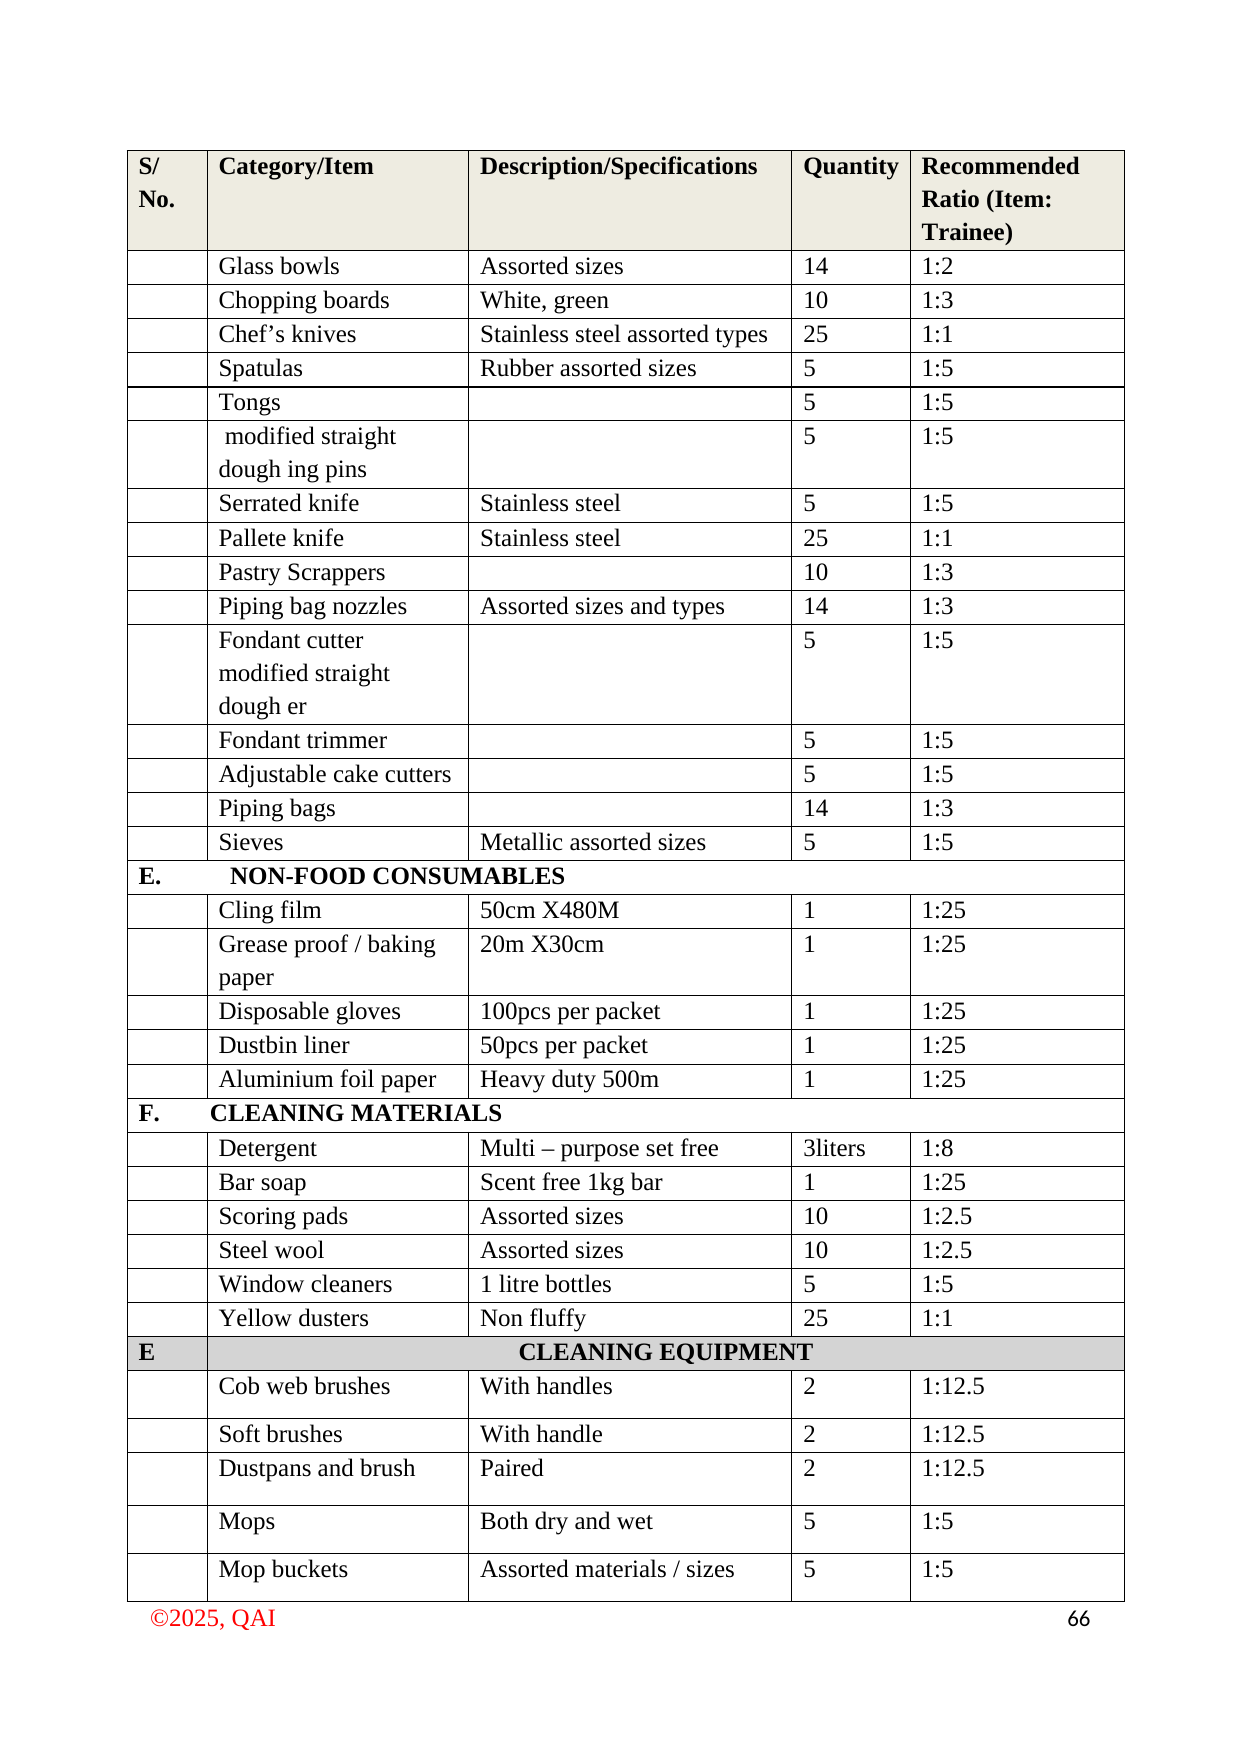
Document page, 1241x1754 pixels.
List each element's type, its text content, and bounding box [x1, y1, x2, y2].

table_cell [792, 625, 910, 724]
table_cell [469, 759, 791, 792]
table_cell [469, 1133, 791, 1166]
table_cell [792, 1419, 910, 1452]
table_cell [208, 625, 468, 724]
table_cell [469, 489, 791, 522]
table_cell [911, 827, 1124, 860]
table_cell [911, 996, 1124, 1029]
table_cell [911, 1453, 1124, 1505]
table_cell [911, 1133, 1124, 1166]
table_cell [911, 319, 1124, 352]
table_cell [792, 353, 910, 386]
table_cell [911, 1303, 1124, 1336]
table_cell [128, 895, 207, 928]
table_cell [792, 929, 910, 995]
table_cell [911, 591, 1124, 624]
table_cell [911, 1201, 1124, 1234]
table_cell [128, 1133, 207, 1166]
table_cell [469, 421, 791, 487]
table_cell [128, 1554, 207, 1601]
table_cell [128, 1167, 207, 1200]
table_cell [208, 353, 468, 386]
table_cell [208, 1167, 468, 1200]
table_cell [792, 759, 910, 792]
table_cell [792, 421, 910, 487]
table_header Description/Specifications [469, 151, 791, 250]
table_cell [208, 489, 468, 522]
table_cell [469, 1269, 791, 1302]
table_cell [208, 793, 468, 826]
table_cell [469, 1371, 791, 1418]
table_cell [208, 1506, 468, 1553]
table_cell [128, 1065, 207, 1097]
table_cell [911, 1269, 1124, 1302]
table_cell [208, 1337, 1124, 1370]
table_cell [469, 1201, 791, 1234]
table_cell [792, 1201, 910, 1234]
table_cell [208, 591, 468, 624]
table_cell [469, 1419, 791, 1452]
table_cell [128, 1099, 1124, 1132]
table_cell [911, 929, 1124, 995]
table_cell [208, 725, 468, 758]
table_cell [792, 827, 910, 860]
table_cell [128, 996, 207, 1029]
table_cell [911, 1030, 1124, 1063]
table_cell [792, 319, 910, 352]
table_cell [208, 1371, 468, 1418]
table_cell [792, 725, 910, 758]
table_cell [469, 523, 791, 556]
table_header Quantity [792, 151, 910, 250]
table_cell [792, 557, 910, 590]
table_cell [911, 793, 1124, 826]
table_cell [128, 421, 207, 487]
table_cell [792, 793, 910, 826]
table_cell Chef’s knives [208, 319, 468, 352]
table_header S/No. [128, 151, 207, 250]
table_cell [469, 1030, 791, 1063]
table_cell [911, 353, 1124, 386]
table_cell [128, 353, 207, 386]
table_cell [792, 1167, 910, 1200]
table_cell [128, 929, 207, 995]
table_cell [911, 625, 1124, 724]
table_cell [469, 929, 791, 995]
table_cell 1:3 [911, 285, 1124, 318]
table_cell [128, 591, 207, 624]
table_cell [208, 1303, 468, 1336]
table_cell [128, 285, 207, 318]
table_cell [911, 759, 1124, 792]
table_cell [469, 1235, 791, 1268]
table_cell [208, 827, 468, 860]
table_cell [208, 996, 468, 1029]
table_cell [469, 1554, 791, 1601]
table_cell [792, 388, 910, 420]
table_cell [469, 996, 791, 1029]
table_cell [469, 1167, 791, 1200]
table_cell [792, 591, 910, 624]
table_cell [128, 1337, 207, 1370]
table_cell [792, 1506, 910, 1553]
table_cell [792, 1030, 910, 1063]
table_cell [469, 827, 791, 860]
table_cell 10 [792, 285, 910, 318]
table_cell Glass bowls [208, 251, 468, 284]
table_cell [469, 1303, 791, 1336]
table_cell [128, 319, 207, 352]
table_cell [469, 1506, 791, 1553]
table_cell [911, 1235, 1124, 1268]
table_cell 1:2 [911, 251, 1124, 284]
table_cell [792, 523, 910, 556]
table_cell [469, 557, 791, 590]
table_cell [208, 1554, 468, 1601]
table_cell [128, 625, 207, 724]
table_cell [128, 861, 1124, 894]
table_cell Chopping boards [208, 285, 468, 318]
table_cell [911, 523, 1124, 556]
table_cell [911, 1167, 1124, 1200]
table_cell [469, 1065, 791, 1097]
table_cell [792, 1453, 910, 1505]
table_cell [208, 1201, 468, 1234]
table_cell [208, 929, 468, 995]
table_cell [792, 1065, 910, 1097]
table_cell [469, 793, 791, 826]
table_cell 14 [792, 251, 910, 284]
table_cell White, green [469, 285, 791, 318]
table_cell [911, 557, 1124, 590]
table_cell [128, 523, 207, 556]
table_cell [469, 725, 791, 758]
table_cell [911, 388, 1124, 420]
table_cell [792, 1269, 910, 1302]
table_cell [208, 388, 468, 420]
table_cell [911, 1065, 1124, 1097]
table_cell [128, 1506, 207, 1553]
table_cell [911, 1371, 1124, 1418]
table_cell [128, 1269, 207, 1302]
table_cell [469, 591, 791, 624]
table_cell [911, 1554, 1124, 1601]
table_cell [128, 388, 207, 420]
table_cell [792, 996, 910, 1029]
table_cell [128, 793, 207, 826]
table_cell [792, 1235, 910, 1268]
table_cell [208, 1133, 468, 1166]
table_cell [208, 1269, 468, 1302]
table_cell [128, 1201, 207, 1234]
table_cell Assorted sizes [469, 251, 791, 284]
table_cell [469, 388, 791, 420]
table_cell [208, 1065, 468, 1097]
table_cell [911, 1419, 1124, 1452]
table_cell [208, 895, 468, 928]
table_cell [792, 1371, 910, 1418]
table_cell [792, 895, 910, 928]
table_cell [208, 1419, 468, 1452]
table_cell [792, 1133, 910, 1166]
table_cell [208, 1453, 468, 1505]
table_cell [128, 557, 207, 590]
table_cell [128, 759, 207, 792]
table_header Category/Item [208, 151, 468, 250]
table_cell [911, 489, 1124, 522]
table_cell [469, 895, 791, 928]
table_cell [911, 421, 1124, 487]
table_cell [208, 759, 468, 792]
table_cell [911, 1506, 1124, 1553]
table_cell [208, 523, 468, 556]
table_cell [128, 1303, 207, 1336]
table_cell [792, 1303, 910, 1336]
table_cell [128, 251, 207, 284]
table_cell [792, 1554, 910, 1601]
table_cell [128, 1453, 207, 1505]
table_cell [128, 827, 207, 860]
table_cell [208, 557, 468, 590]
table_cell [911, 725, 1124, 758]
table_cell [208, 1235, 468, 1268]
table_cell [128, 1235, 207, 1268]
table_header Recommended Ratio (Item: Trainee) [911, 151, 1124, 250]
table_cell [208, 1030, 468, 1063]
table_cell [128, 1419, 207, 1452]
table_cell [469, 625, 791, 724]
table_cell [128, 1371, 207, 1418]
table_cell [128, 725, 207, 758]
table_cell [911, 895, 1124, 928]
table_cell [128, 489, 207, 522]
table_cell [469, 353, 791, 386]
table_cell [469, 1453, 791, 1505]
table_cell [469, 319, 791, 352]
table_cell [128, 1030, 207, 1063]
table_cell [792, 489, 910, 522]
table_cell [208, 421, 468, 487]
